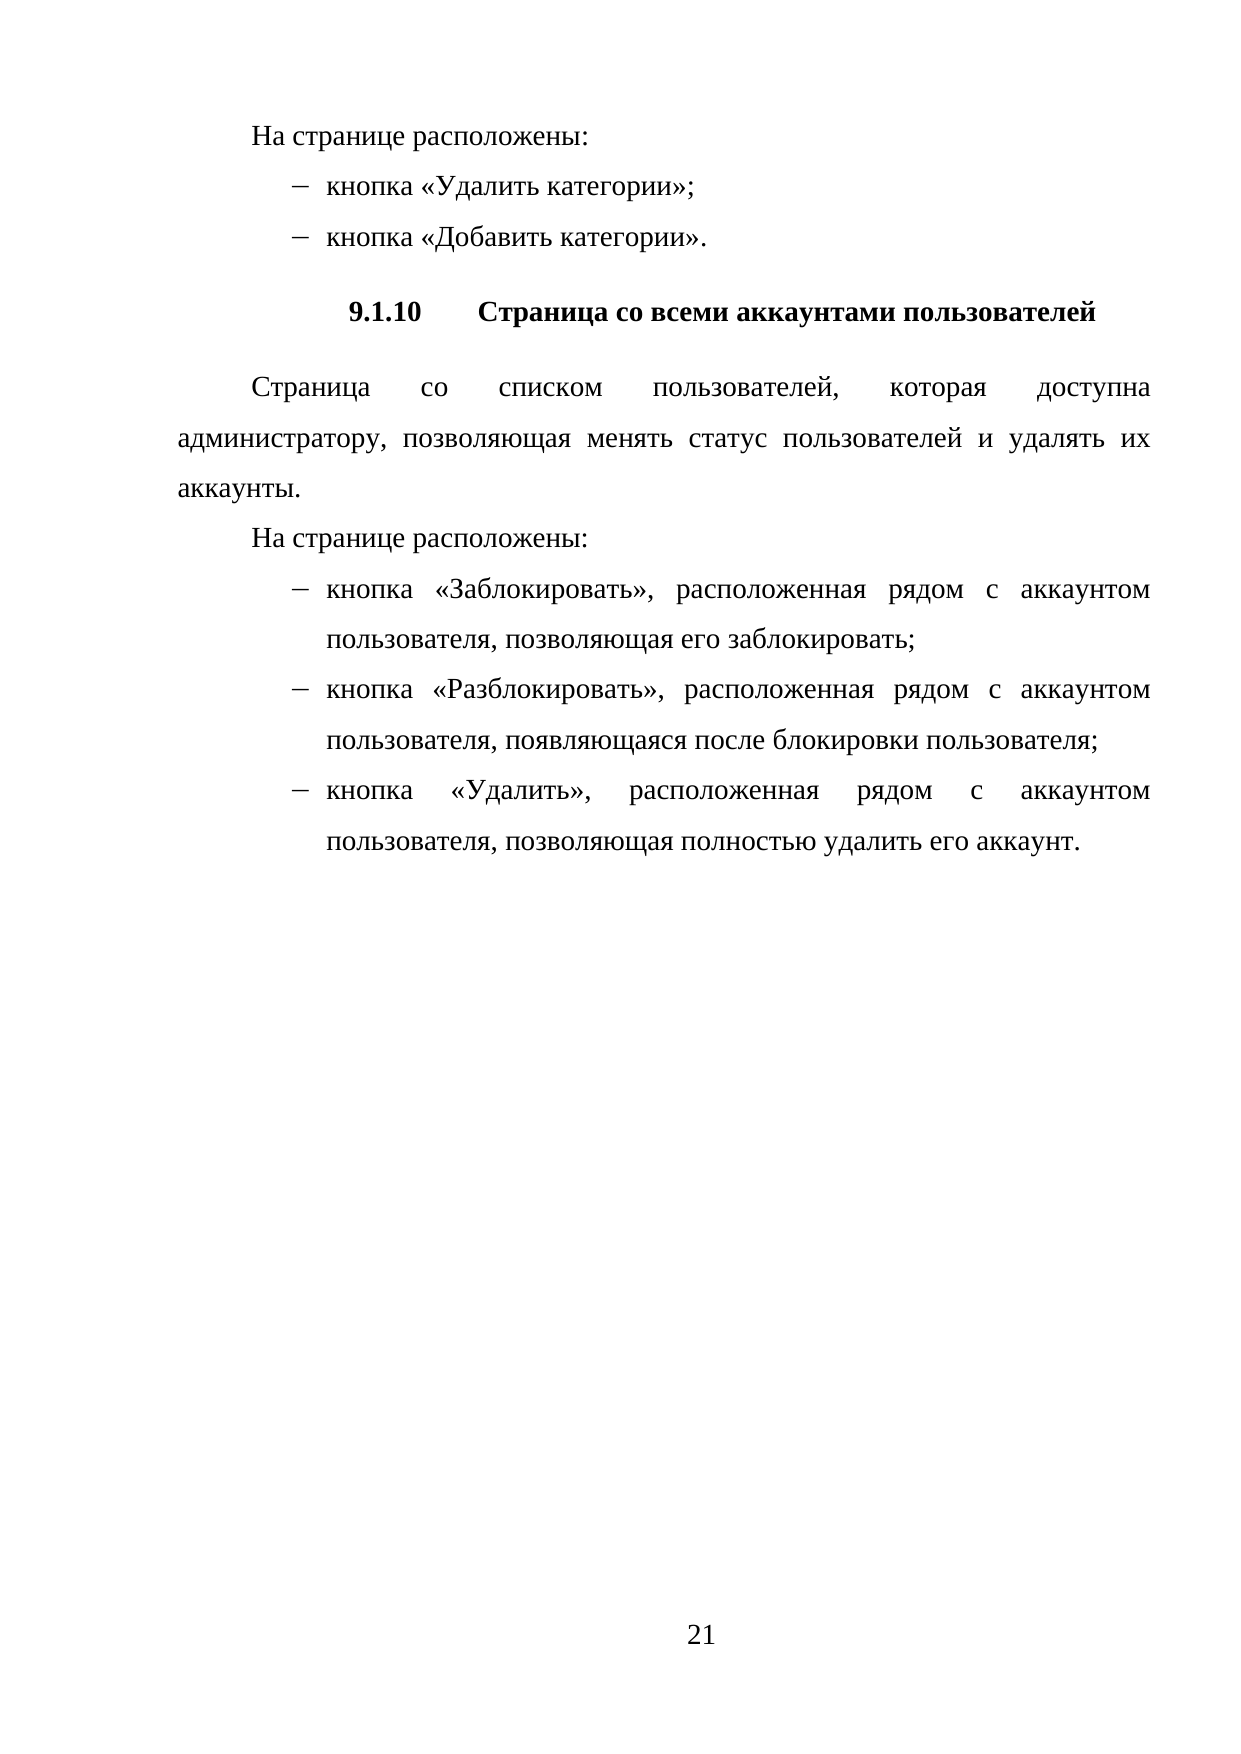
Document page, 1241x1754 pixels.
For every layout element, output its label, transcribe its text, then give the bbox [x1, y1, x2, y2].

text Страница со списком пользователей, которая доступна администратору, позволяющая менять статус пользователей и удалять их аккаунты. [177, 369, 1152, 504]
list кнопка «Удалить категории»; [288, 168, 1152, 202]
list кнопка «Заблокировать», расположенная рядом с аккаунтом пользователя, позволяющая его заблокировать; [288, 571, 1152, 655]
text Страница со всеми аккаунтами пользователей [275, 294, 1152, 328]
list кнопка «Удалить», расположенная рядом с аккаунтом пользователя, позволяющая полностью удалить его аккаунт. [288, 772, 1152, 856]
text На странице расположены: [177, 521, 1152, 554]
list кнопка «Разблокировать», расположенная рядом с аккаунтом пользователя, появляющаяся после блокировки пользователя; [288, 672, 1152, 756]
list кнопка «Добавить категории». [288, 219, 1152, 252]
text На странице расположены: [177, 118, 1152, 152]
